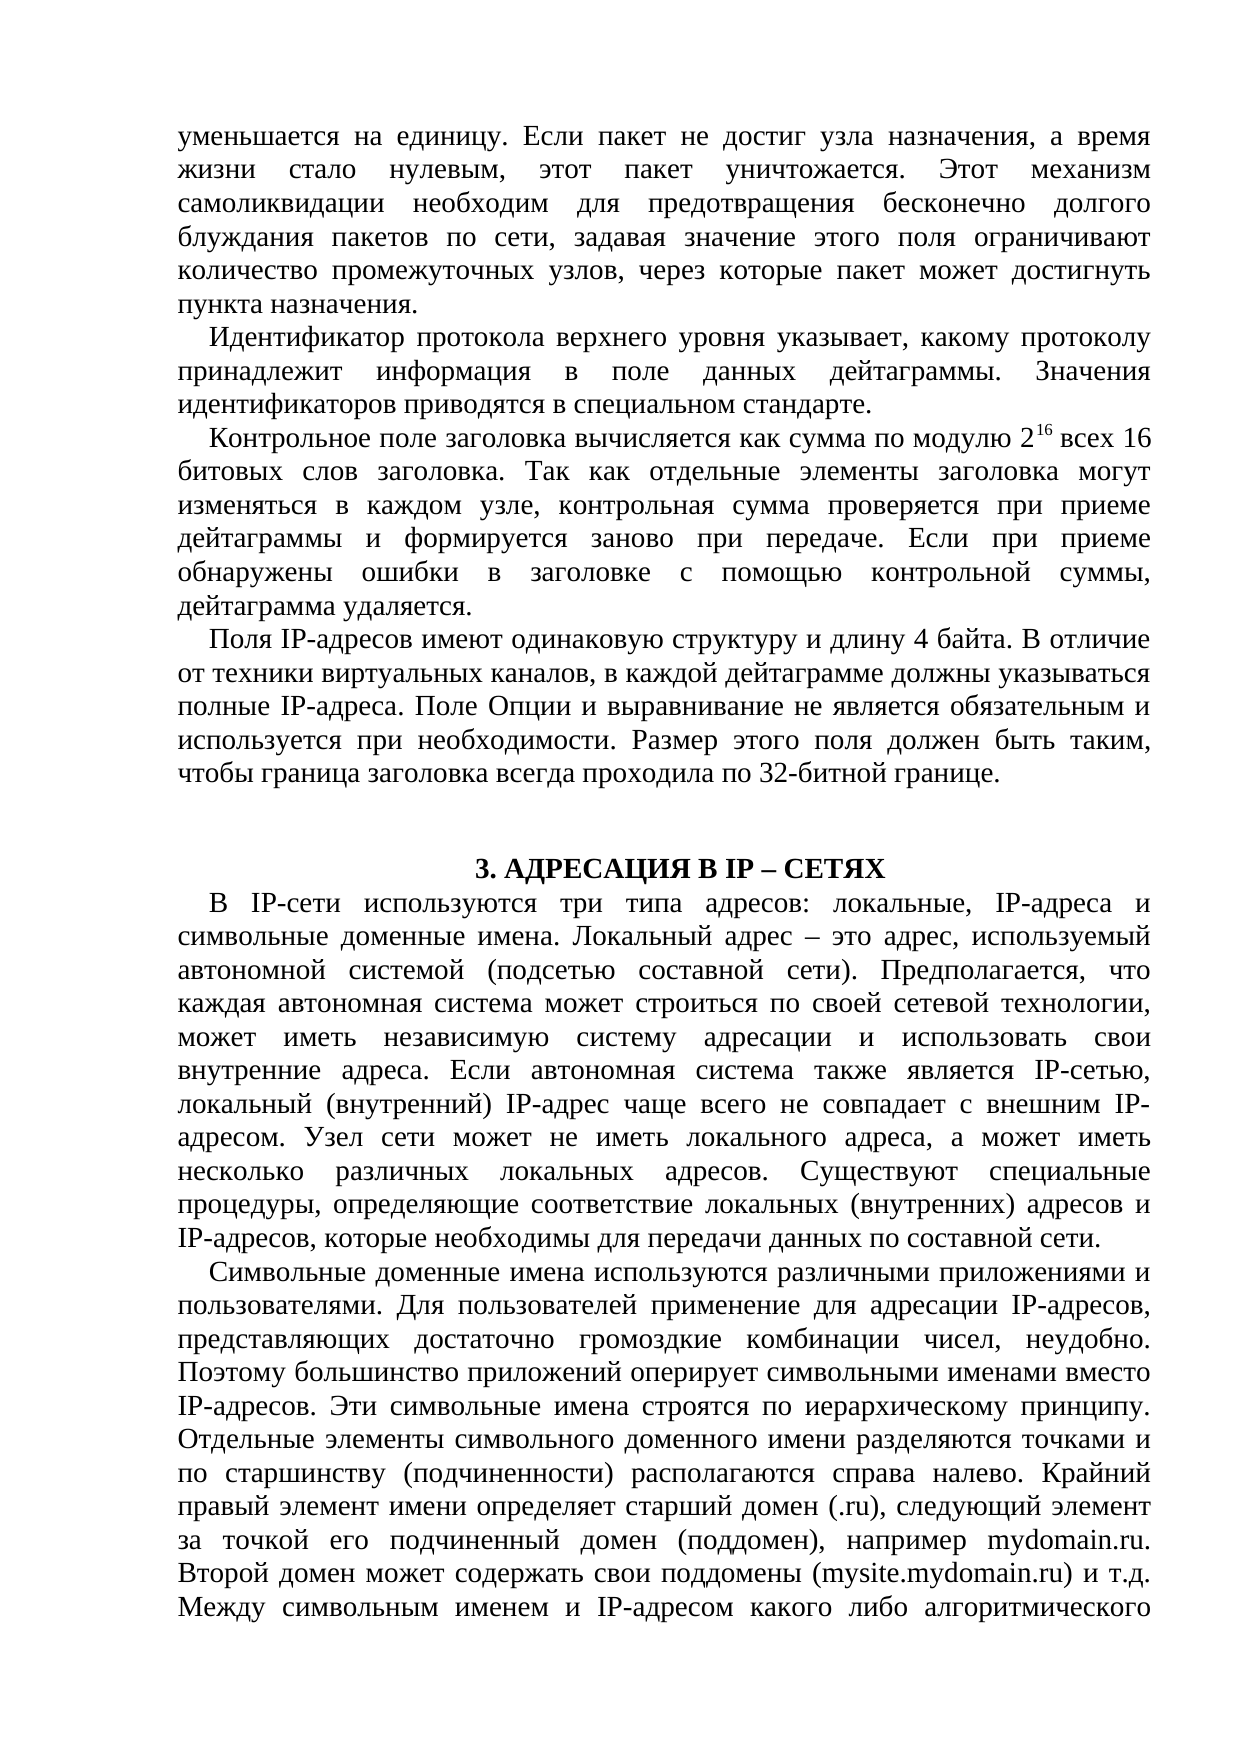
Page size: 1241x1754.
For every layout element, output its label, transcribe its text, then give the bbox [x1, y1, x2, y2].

text 3. АДРЕСАЦИЯ В IP – СЕТЯХ [177, 851, 1152, 885]
text В IP-сети используются три типа адресов: локальные, IP-адреса и символьные доменные имена. Локальный адрес – это адрес, используемый автономной системой (подсетью составной сети). Предполагается, что каждая автономная система может строиться по своей сетевой технологии, может иметь независимую систему адресации и использовать свои внутренние адреса. Если автономная система также является IP-сетью, локальный (внутренний) IP-адрес чаще всего не совпадает с внешним IP-адресом. Узел сети может не иметь локального адреса, а может иметь несколько различных локальных адресов. Существуют специальные процедуры, определяющие соответствие локальных (внутренних) адресов и IP-адресов, которые необходимы для передачи данных по составной сети. [177, 885, 1152, 1254]
text Поля IP-адресов имеют одинаковую структуру и длину 4 байта. В отличие от техники виртуальных каналов, в каждой дейтаграмме должны указываться полные IP-адреса. Поле Опции и выравнивание не является обязательным и используется при необходимости. Размер этого поля должен быть таким, чтобы граница заголовка всегда проходила по 32-битной границе. [177, 621, 1152, 789]
text Контрольное поле заголовка вычисляется как сумма по модулю 216 всех 16 битовых слов заголовка. Так как отдельные элементы заголовка могут изменяться в каждом узле, контрольная сумма проверяется при приеме дейтаграммы и формируется заново при передаче. Если при приеме обнаружены ошибки в заголовке с помощью контрольной суммы, дейтаграмма удаляется. [177, 420, 1152, 621]
text Идентификатор протокола верхнего уровня указывает, какому протоколу принадлежит информация в поле данных дейтаграммы. Значения идентификаторов приводятся в специальном стандарте. [177, 319, 1152, 420]
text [177, 118, 1152, 319]
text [177, 1254, 1152, 1623]
